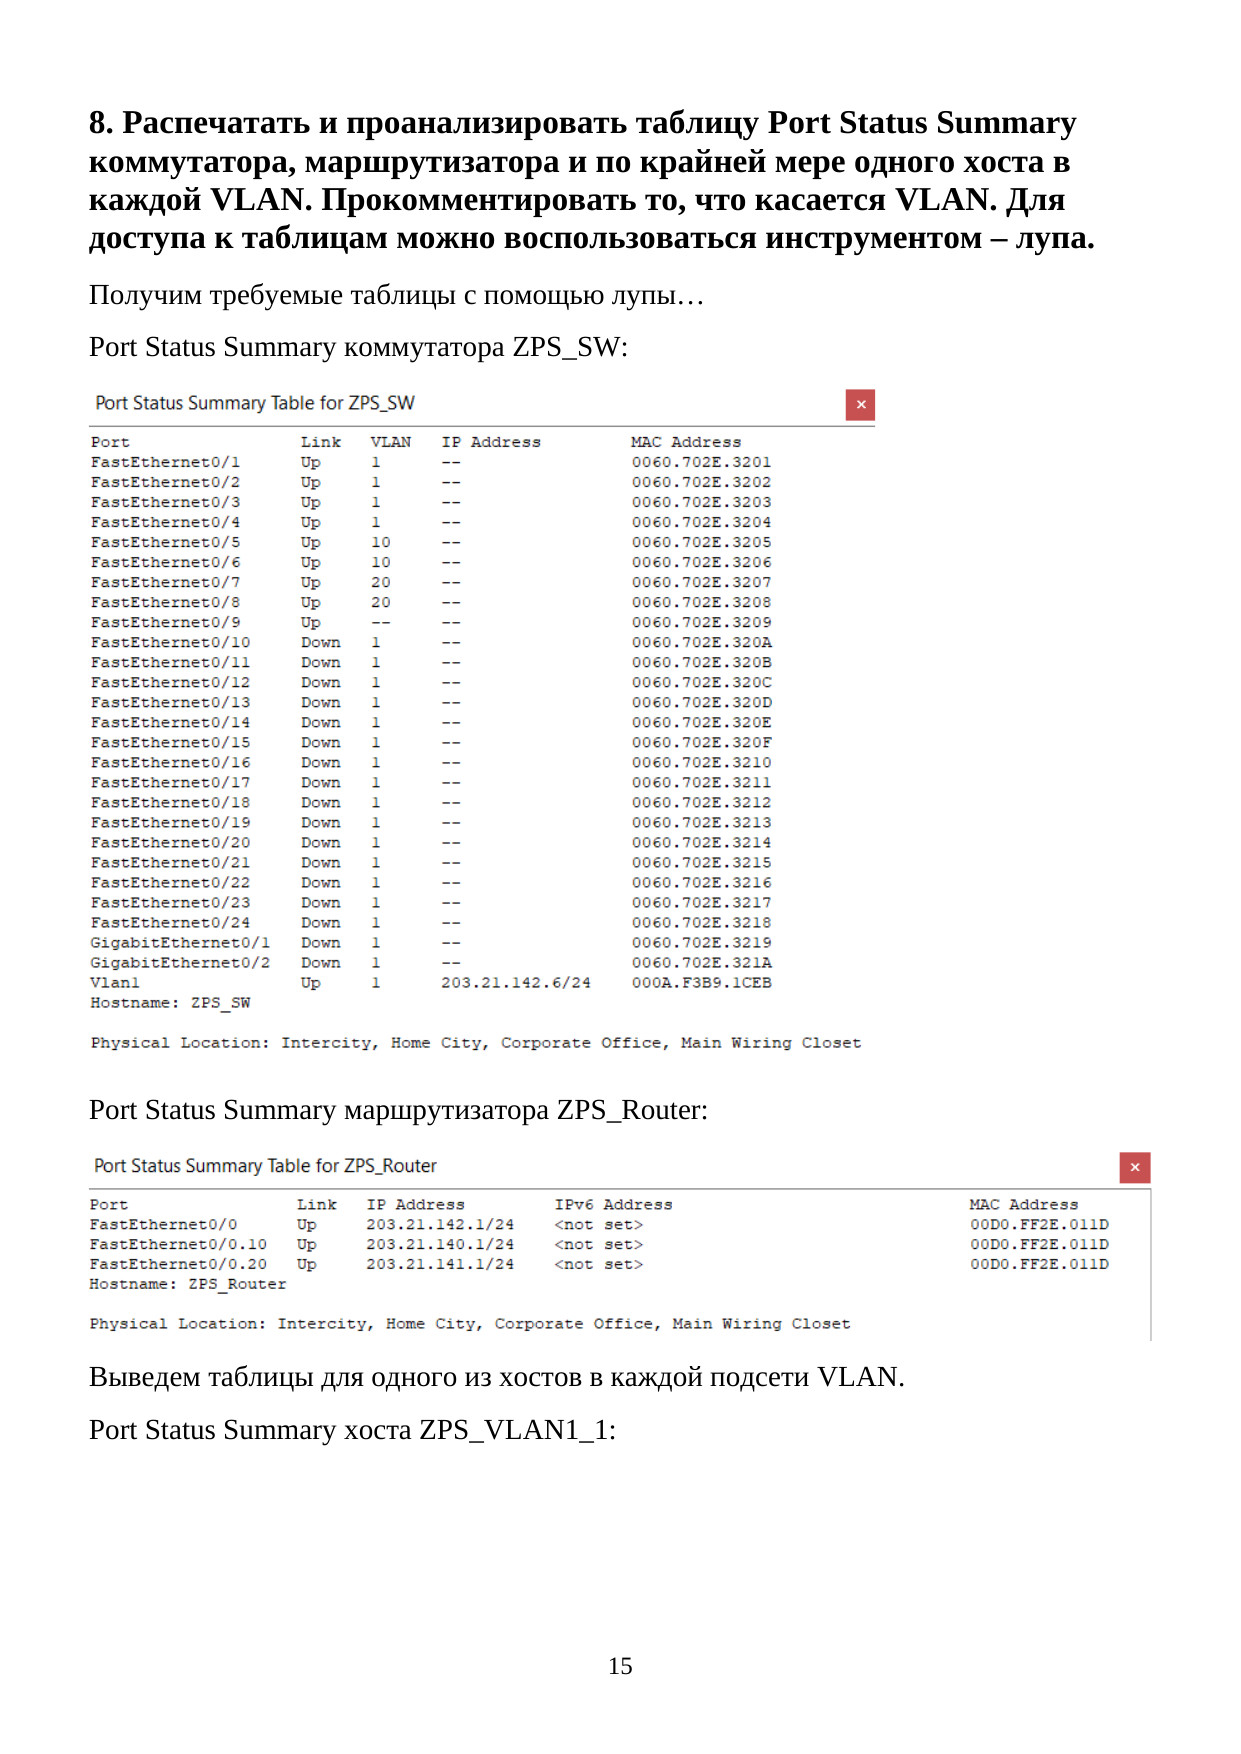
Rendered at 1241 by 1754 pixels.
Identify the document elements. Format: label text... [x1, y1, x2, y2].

text Port Status Summary хоста ZPS_VLAN1_1: [89, 1412, 1152, 1446]
text Port Status Summary маршрутизатора ZPS_Router: [89, 1092, 1152, 1126]
picture [88, 1145, 1152, 1341]
text Получим требуемые таблицы с помощью лупы… [89, 277, 1152, 310]
text Port Status Summary коммутатора ZPS_SW: [89, 329, 1152, 363]
text Выведем таблицы для одного из хостов в каждой подсети VLAN. [89, 1359, 1152, 1393]
picture [88, 382, 876, 1074]
subtitle 8. Распечатать и проанализировать таблицу Port Status Summary коммутатора, маршрутизатора и по крайней мере одного хоста в каждой VLAN. Прокомментировать то, что касается VLAN. Для доступа к таблицам можно воспользоваться инструментом – лупа. [89, 103, 1152, 256]
